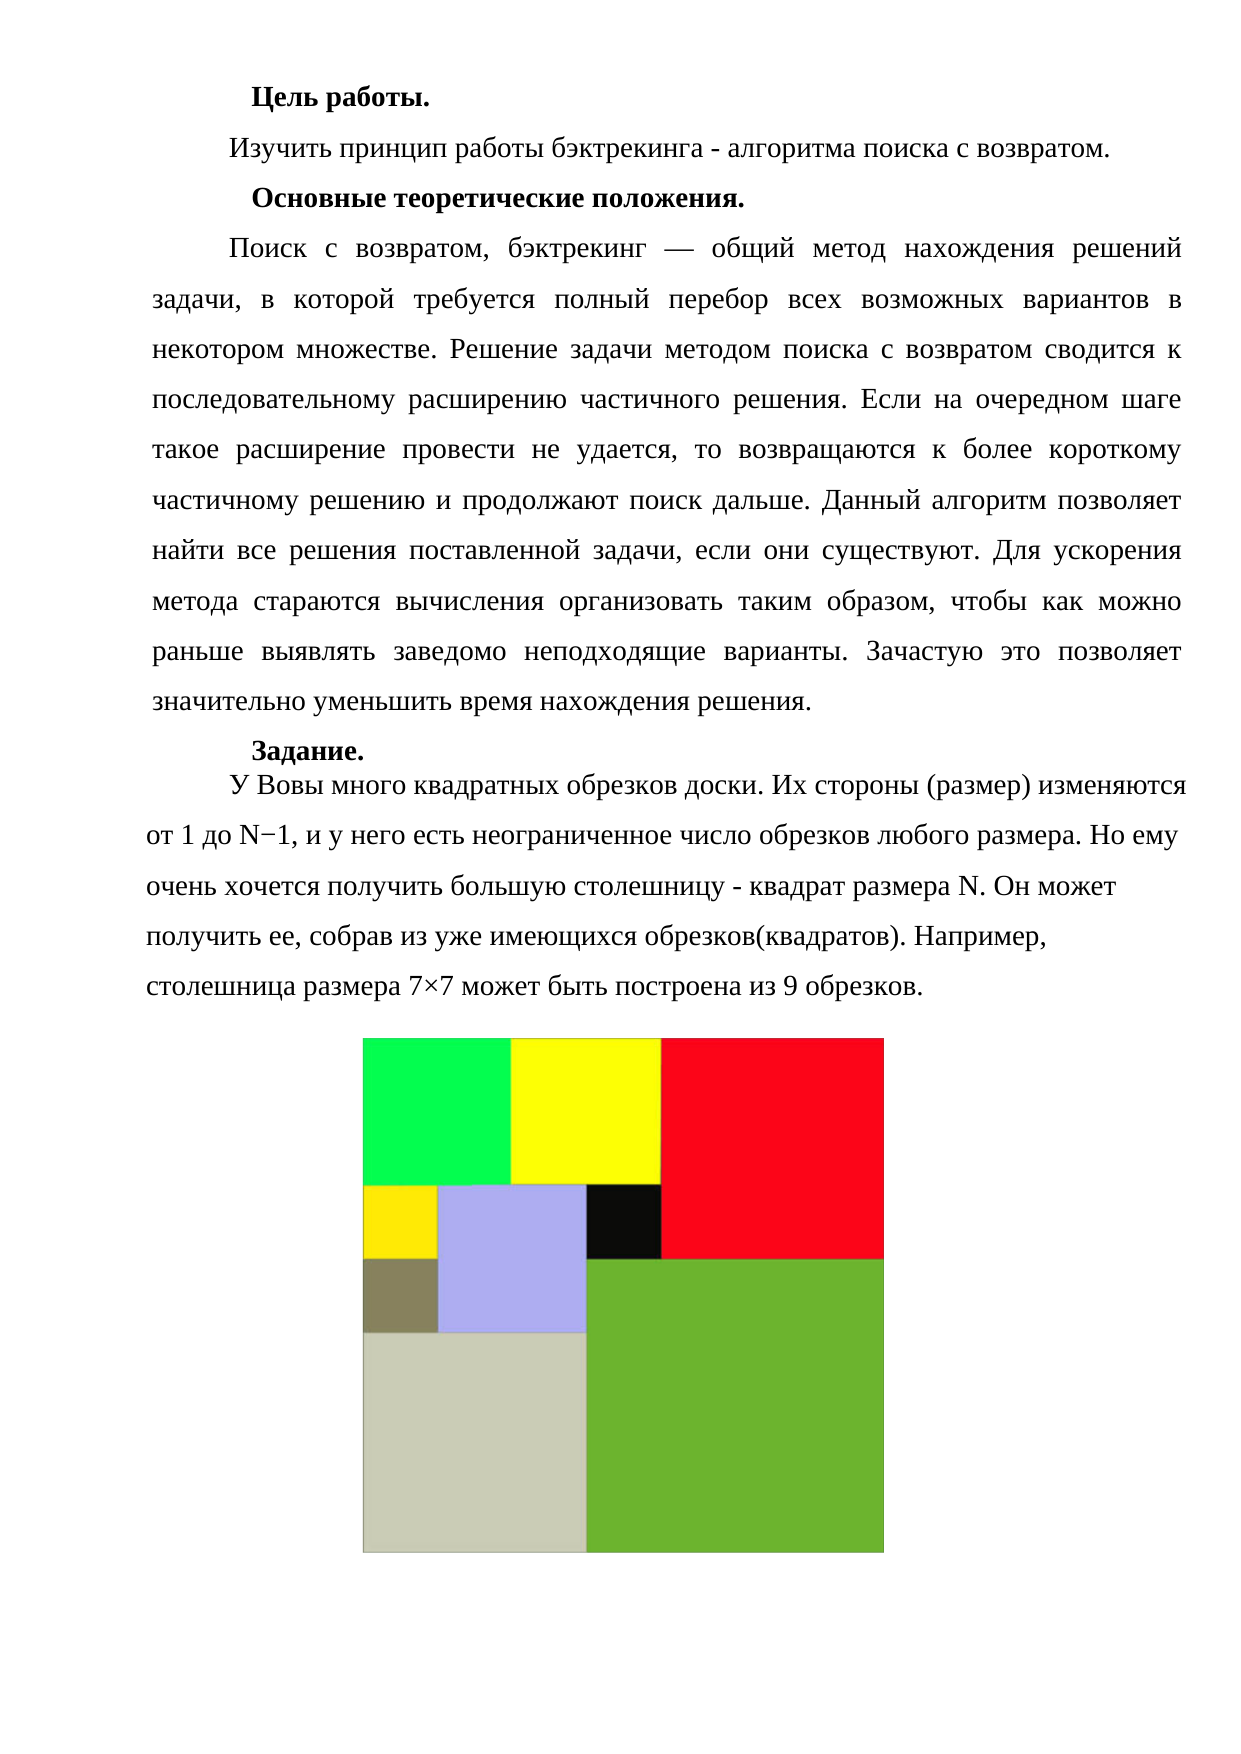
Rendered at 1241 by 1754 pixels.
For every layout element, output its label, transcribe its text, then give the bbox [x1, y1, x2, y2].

subtitle Цель работы. [251, 79, 1194, 113]
picture [362, 1038, 884, 1553]
text Изучить принцип работы бэктрекинга - алгоритма поиска с возвратом. [228, 130, 1194, 163]
text У Вовы много квадратных обрезков доски. Их стороны (размер) изменяются от 1 до N−1, и у него есть неограниченное число обрезков любого размера. Но ему очень хочется получить большую столешницу - квадрат размера N. Он может получить ее, собрав из уже имеющихся обрезков(квадратов). Например, столешница размера 7×7 может быть построена из 9 обрезков. [146, 767, 1194, 1002]
text Поиск с возвратом, бэктрекинг — общий метод нахождения решений задачи, в которой требуется полный перебор всех возможных вариантов в некотором множестве. Решение задачи методом поиска с возвратом сводится к последовательному расширению частичного решения. Если на очередном шаге такое расширение провести не удается, то возвращаются к более короткому частичному решению и продолжают поиск дальше. Данный алгоритм позволяет найти все решения поставленной задачи, если они существуют. Для ускорения метода стараются вычисления организовать таким образом, чтобы как можно раньше выявлять заведомо неподходящие варианты. Зачастую это позволяет значительно уменьшить время нахождения решения. [152, 230, 1183, 717]
subtitle Задание. [251, 733, 1194, 767]
subtitle Основные теоретические положения. [251, 180, 1194, 214]
